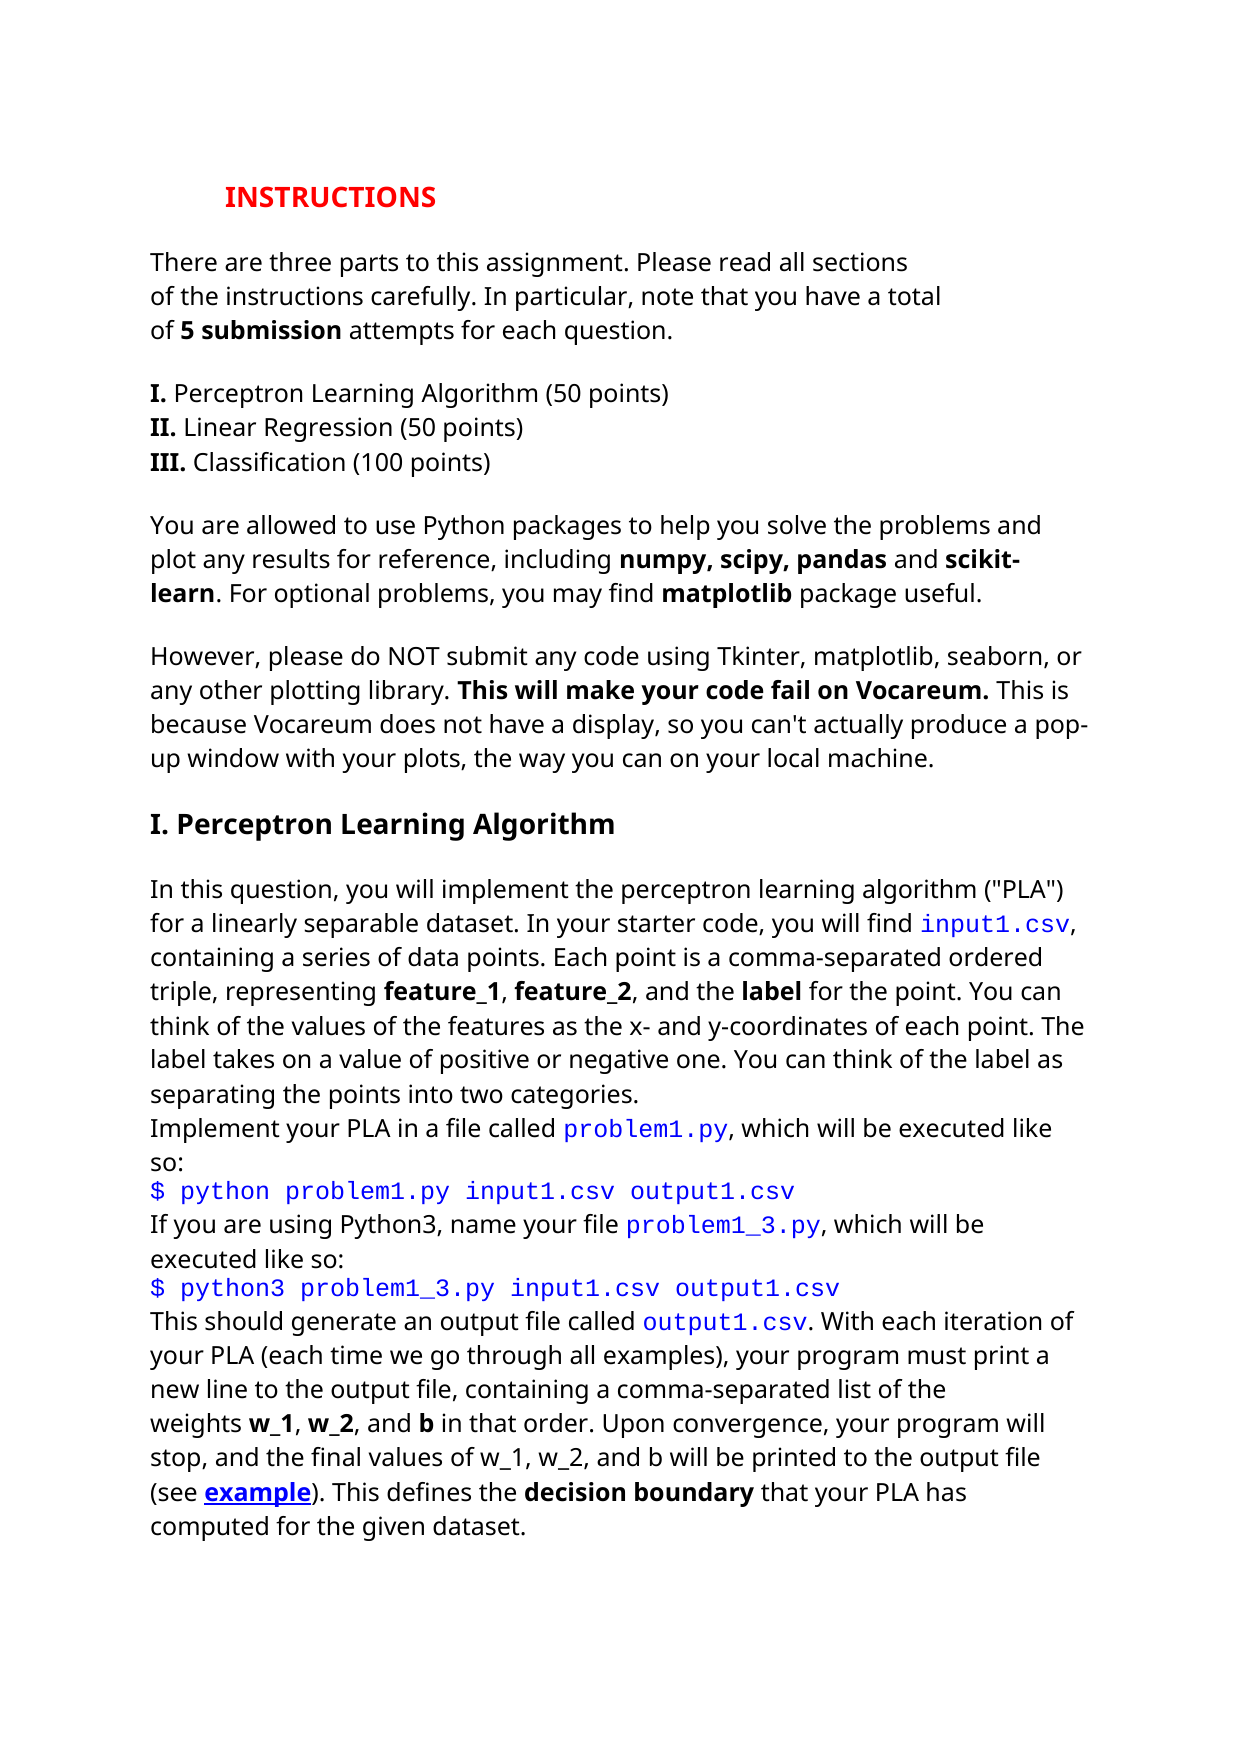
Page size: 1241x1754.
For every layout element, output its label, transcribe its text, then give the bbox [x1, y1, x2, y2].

text In this question, you will implement the perceptron learning algorithm ("PLA") for a linearly separable dataset. In your starter code, you will find input1.csv, containing a series of data points. Each point is a comma-separated ordered triple, representing feature_1, feature_2, and the label for the point. You can think of the values of the features as the x- and y-coordinates of each point. The label takes on a value of positive or negative one. You can think of the label as separating the points into two categories. [150, 872, 1090, 1110]
subtitle INSTRUCTIONS [225, 177, 1090, 216]
text This should generate an output file called output1.csv. With each iteration of your PLA (each time we go through all examples), your program must print a new line to the output file, containing a comma-separated list of the weights w_1, w_2, and b in that order. Upon convergence, your program will stop, and the final values of w_1, w_2, and b will be printed to the output file (see example). This defines the decision boundary that your PLA has computed for the given dataset. [150, 1304, 1090, 1542]
text I. Perceptron Learning Algorithm (50 points) II. Linear Regression (50 points) III. Classification (100 points) [150, 376, 1090, 478]
text If you are using Python3, name your file problem1_3.py, which will be executed like so: [150, 1207, 1090, 1275]
text However, please do NOT submit any code using Tkinter, matplotlib, seaborn, or any other plotting library. This will make your code fail on Vocareum. This is because Vocareum does not have a display, so you can't actually produce a pop-up window with your plots, the way you can on your local machine. [150, 639, 1090, 775]
text $ python problem1.py input1.csv output1.csv [150, 1179, 1090, 1207]
text Implement your PLA in a file called problem1.py, which will be executed like so: [150, 1110, 1090, 1179]
subtitle I. Perceptron Learning Algorithm [150, 804, 1090, 842]
text There are three parts to this assignment. Please read all sections of the instructions carefully. In particular, note that you have a total of 5 submission attempts for each question. [150, 245, 1090, 347]
text $ python3 problem1_3.py input1.csv output1.csv [150, 1275, 1090, 1304]
text You are allowed to use Python packages to help you solve the problems and plot any results for reference, including numpy, scipy, pandas and scikit-learn. For optional problems, you may find matplotlib package useful. [150, 507, 1090, 609]
